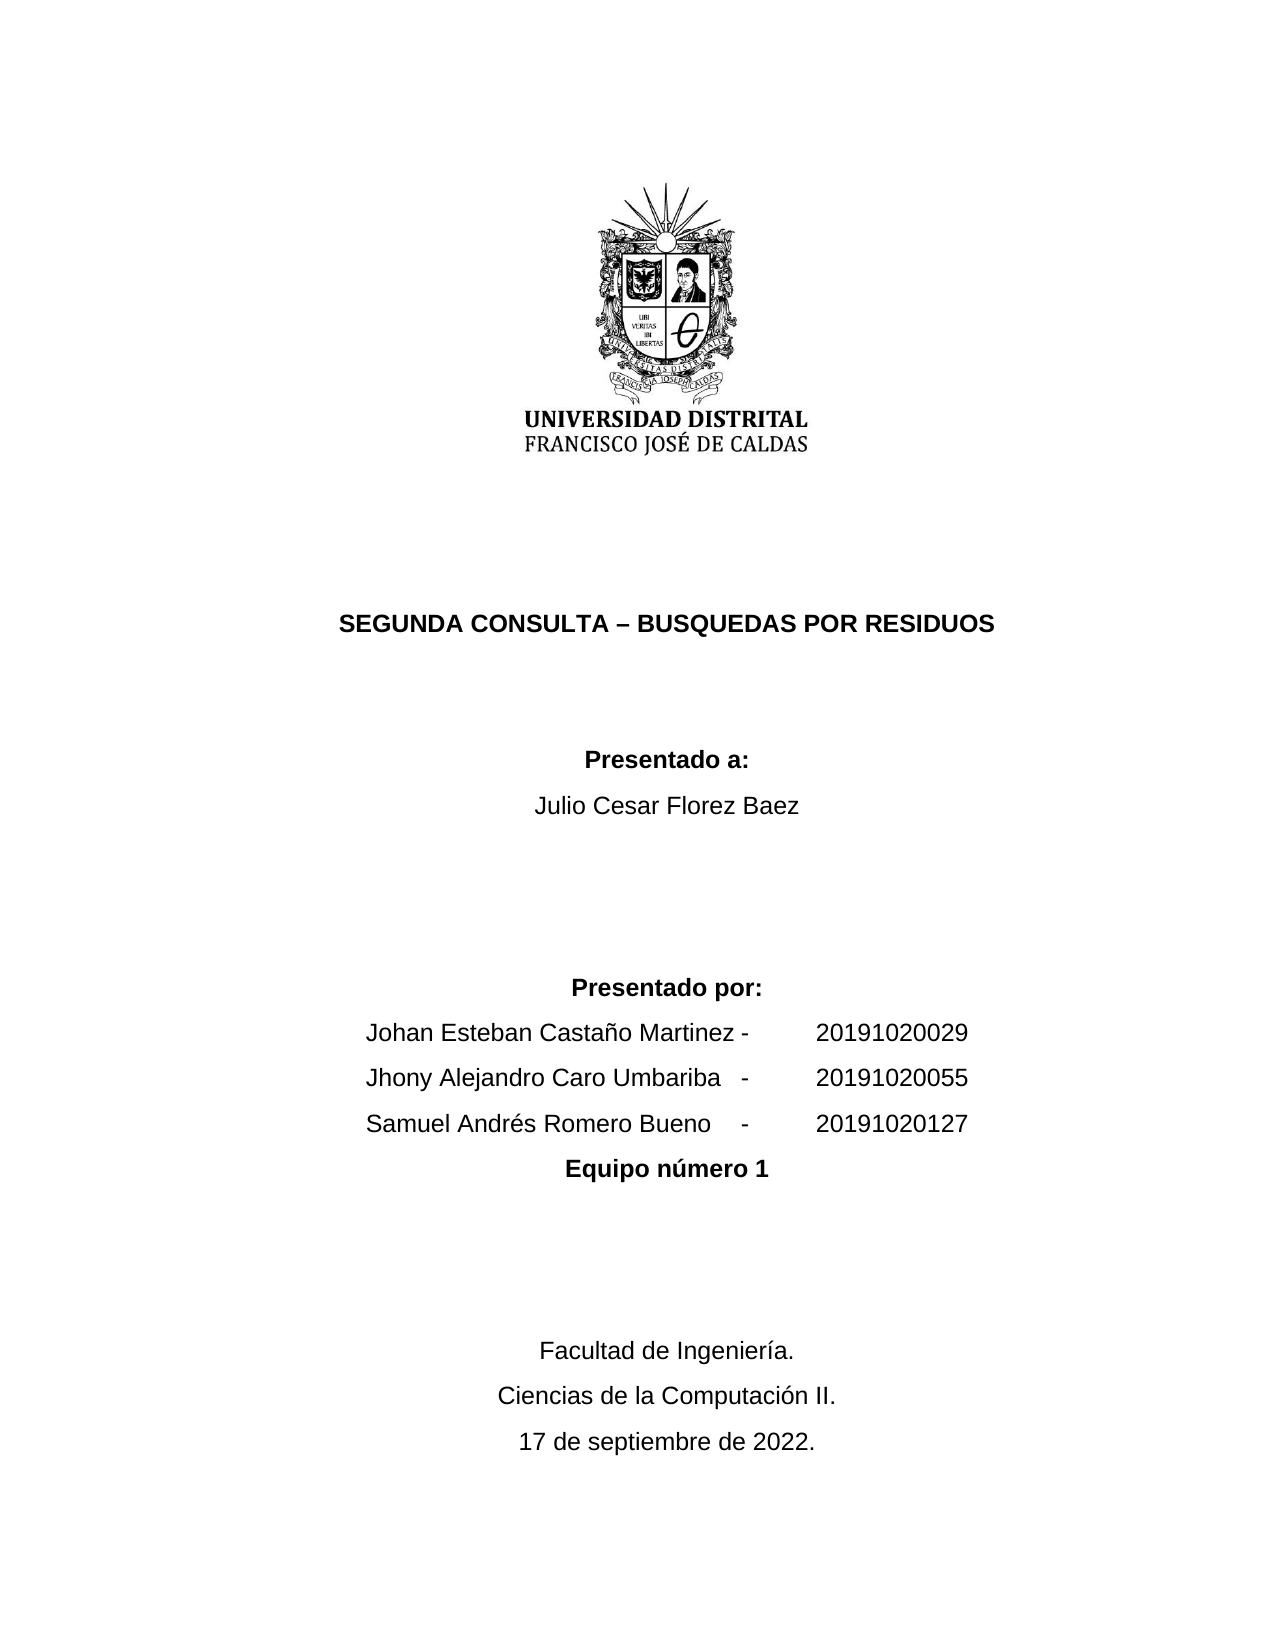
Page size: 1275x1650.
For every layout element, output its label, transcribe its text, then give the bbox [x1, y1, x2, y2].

text 17 de septiembre de 2022. [177, 1427, 1157, 1456]
text Ciencias de la Computación II. [177, 1381, 1157, 1410]
text Presentado a: [177, 746, 1157, 774]
text Presentado por: [177, 973, 1157, 1001]
text Facultad de Ingeniería. [177, 1336, 1157, 1365]
text Julio Cesar Florez Baez [177, 791, 1157, 820]
text Equipo número 1 [177, 1154, 1157, 1183]
text Johan Esteban Castaño Martinez - 20191020029 [177, 1018, 1157, 1047]
text SEGUNDA CONSULTA – BUSQUEDAS POR RESIDUOS [177, 609, 1157, 638]
picture [523, 177, 811, 457]
text Jhony Alejandro Caro Umbariba - 20191020055 [177, 1063, 1157, 1092]
text Samuel Andrés Romero Bueno - 20191020127 [177, 1109, 1157, 1138]
